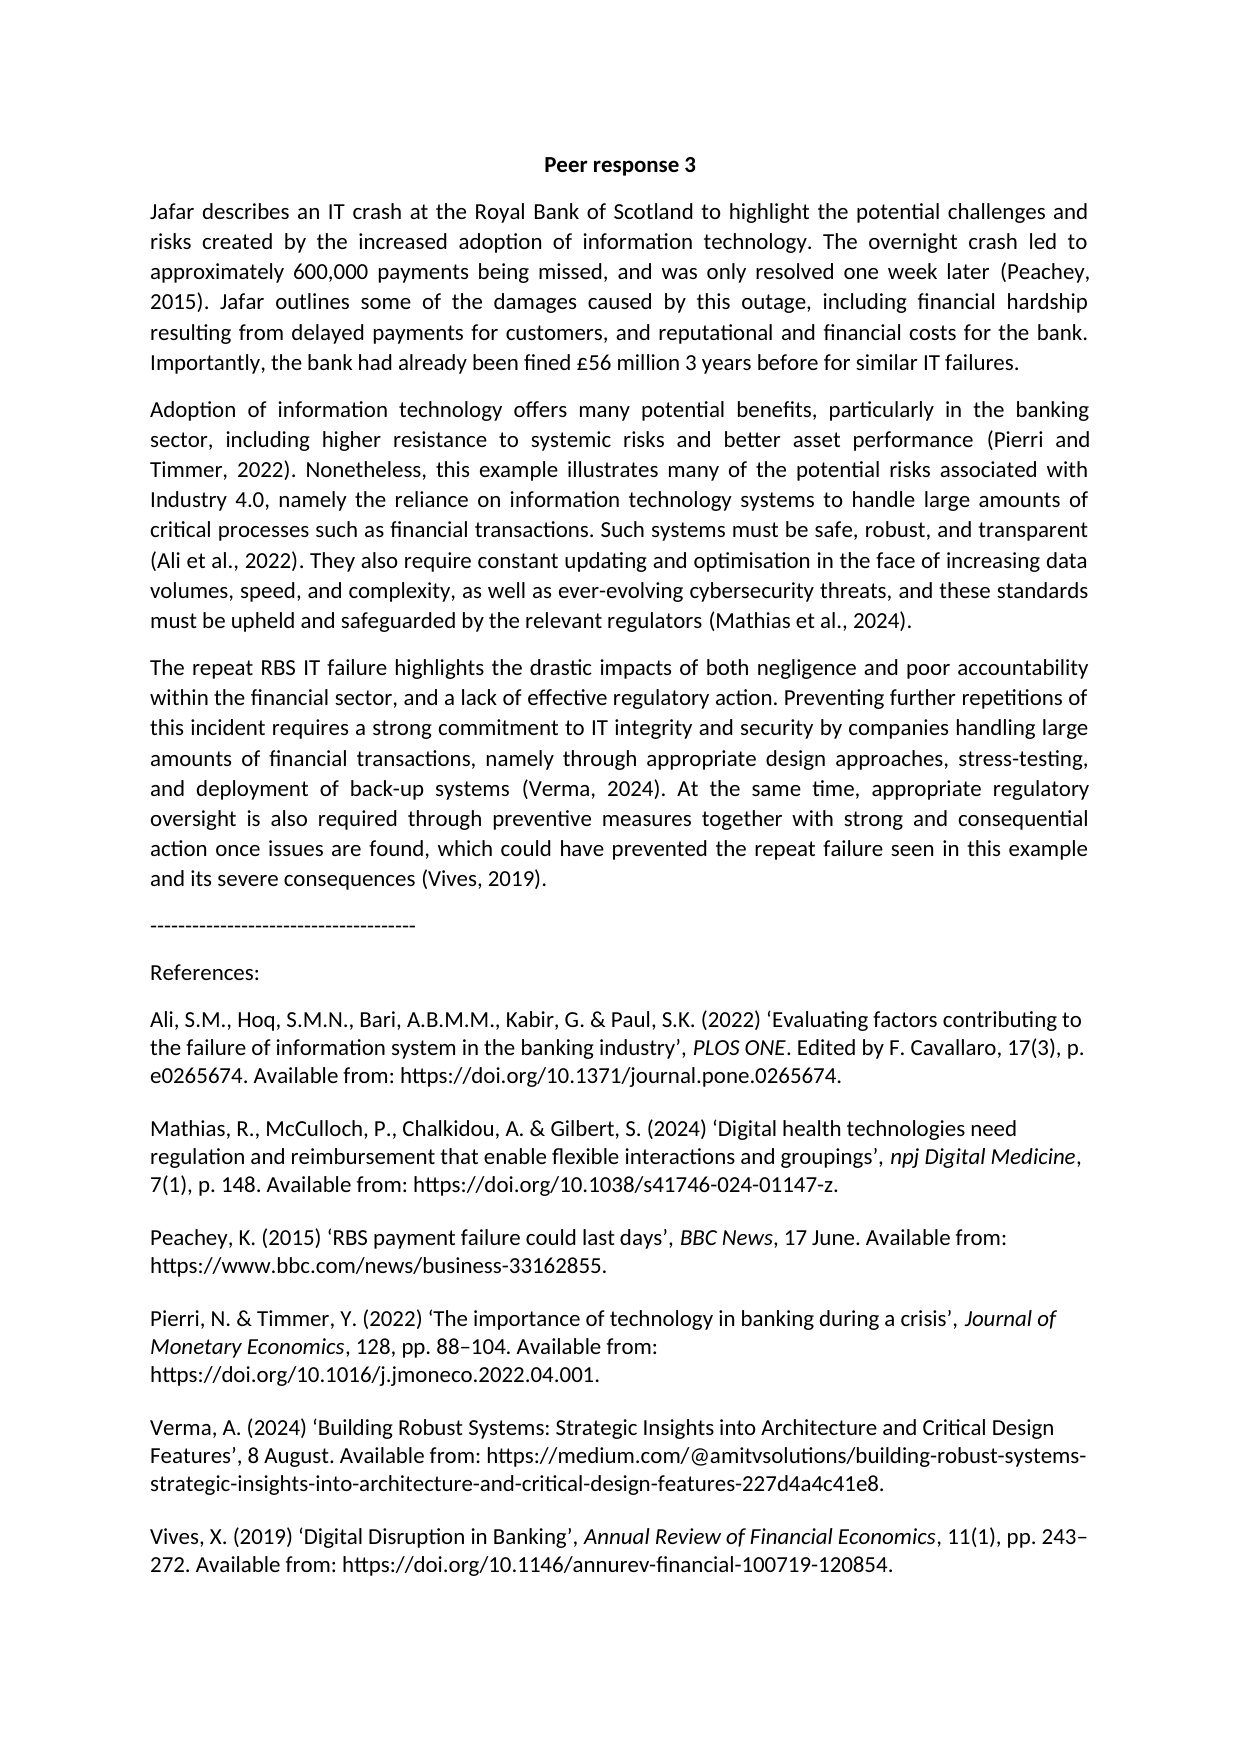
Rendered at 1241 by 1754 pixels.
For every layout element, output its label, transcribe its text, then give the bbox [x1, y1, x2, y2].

text Peer response 3 [150, 150, 1090, 178]
text The repeat RBS IT failure highlights the drastic impacts of both negligence and poor accountability within the financial sector, and a lack of effective regulatory action. Preventing further repetitions of this incident requires a strong commitment to IT integrity and security by companies handling large amounts of financial transactions, namely through appropriate design approaches, stress-testing, and deployment of back-up systems (Verma, 2024). At the same time, appropriate regulatory oversight is also required through preventive measures together with strong and consequential action once issues are found, which could have prevented the repeat failure seen in this example and its severe consequences (Vives, 2019). [150, 653, 1090, 893]
text Jafar describes an IT crash at the Royal Bank of Scotland to highlight the potential challenges and risks created by the increased adoption of information technology. The overnight crash led to approximately 600,000 payments being missed, and was only resolved one week later (Peachey, 2015). Jafar outlines some of the damages caused by this outage, including financial hardship resulting from delayed payments for customers, and reputational and financial costs for the bank. Importantly, the bank had already been fined £56 million 3 years before for similar IT failures. [150, 197, 1090, 376]
text Peachey, K. (2015) ‘RBS payment failure could last days’, BBC News, 17 June. Available from: https://www.bbc.com/news/business-33162855. [150, 1223, 1090, 1279]
text -------------------------------------- [150, 911, 1090, 939]
text Adoption of information technology offers many potential benefits, particularly in the banking sector, including higher resistance to systemic risks and better asset performance (Pierri and Timmer, 2022). Nonetheless, this example illustrates many of the potential risks associated with Industry 4.0, namely the reliance on information technology systems to handle large amounts of critical processes such as financial transactions. Such systems must be safe, robust, and transparent (Ali et al., 2022). They also require constant updating and optimisation in the face of increasing data volumes, speed, and complexity, as well as ever-evolving cybersecurity threats, and these standards must be upheld and safeguarded by the relevant regulators (Mathias et al., 2024). [150, 395, 1090, 634]
text Pierri, N. & Timmer, Y. (2022) ‘The importance of technology in banking during a crisis’, Journal of Monetary Economics, 128, pp. 88–104. Available from: https://doi.org/10.1016/j.jmoneco.2022.04.001. [150, 1304, 1090, 1388]
text Verma, A. (2024) ‘Building Robust Systems: Strategic Insights into Architecture and Critical Design Features’, 8 August. Available from: https://medium.com/@amitvsolutions/building-robust-systems-strategic-insights-into-architecture-and-critical-design-features-227d4a4c41e8. [150, 1413, 1090, 1497]
text References: [150, 958, 1090, 986]
text Ali, S.M., Hoq, S.M.N., Bari, A.B.M.M., Kabir, G. & Paul, S.K. (2022) ‘Evaluating factors contributing to the failure of information system in the banking industry’, PLOS ONE. Edited by F. Cavallaro, 17(3), p. e0265674. Available from: https://doi.org/10.1371/journal.pone.0265674. [150, 1005, 1090, 1089]
text Vives, X. (2019) ‘Digital Disruption in Banking’, Annual Review of Financial Economics, 11(1), pp. 243–272. Available from: https://doi.org/10.1146/annurev-financial-100719-120854. [150, 1522, 1090, 1578]
text Mathias, R., McCulloch, P., Chalkidou, A. & Gilbert, S. (2024) ‘Digital health technologies need regulation and reimbursement that enable flexible interactions and groupings’, npj Digital Medicine, 7(1), p. 148. Available from: https://doi.org/10.1038/s41746-024-01147-z. [150, 1114, 1090, 1198]
